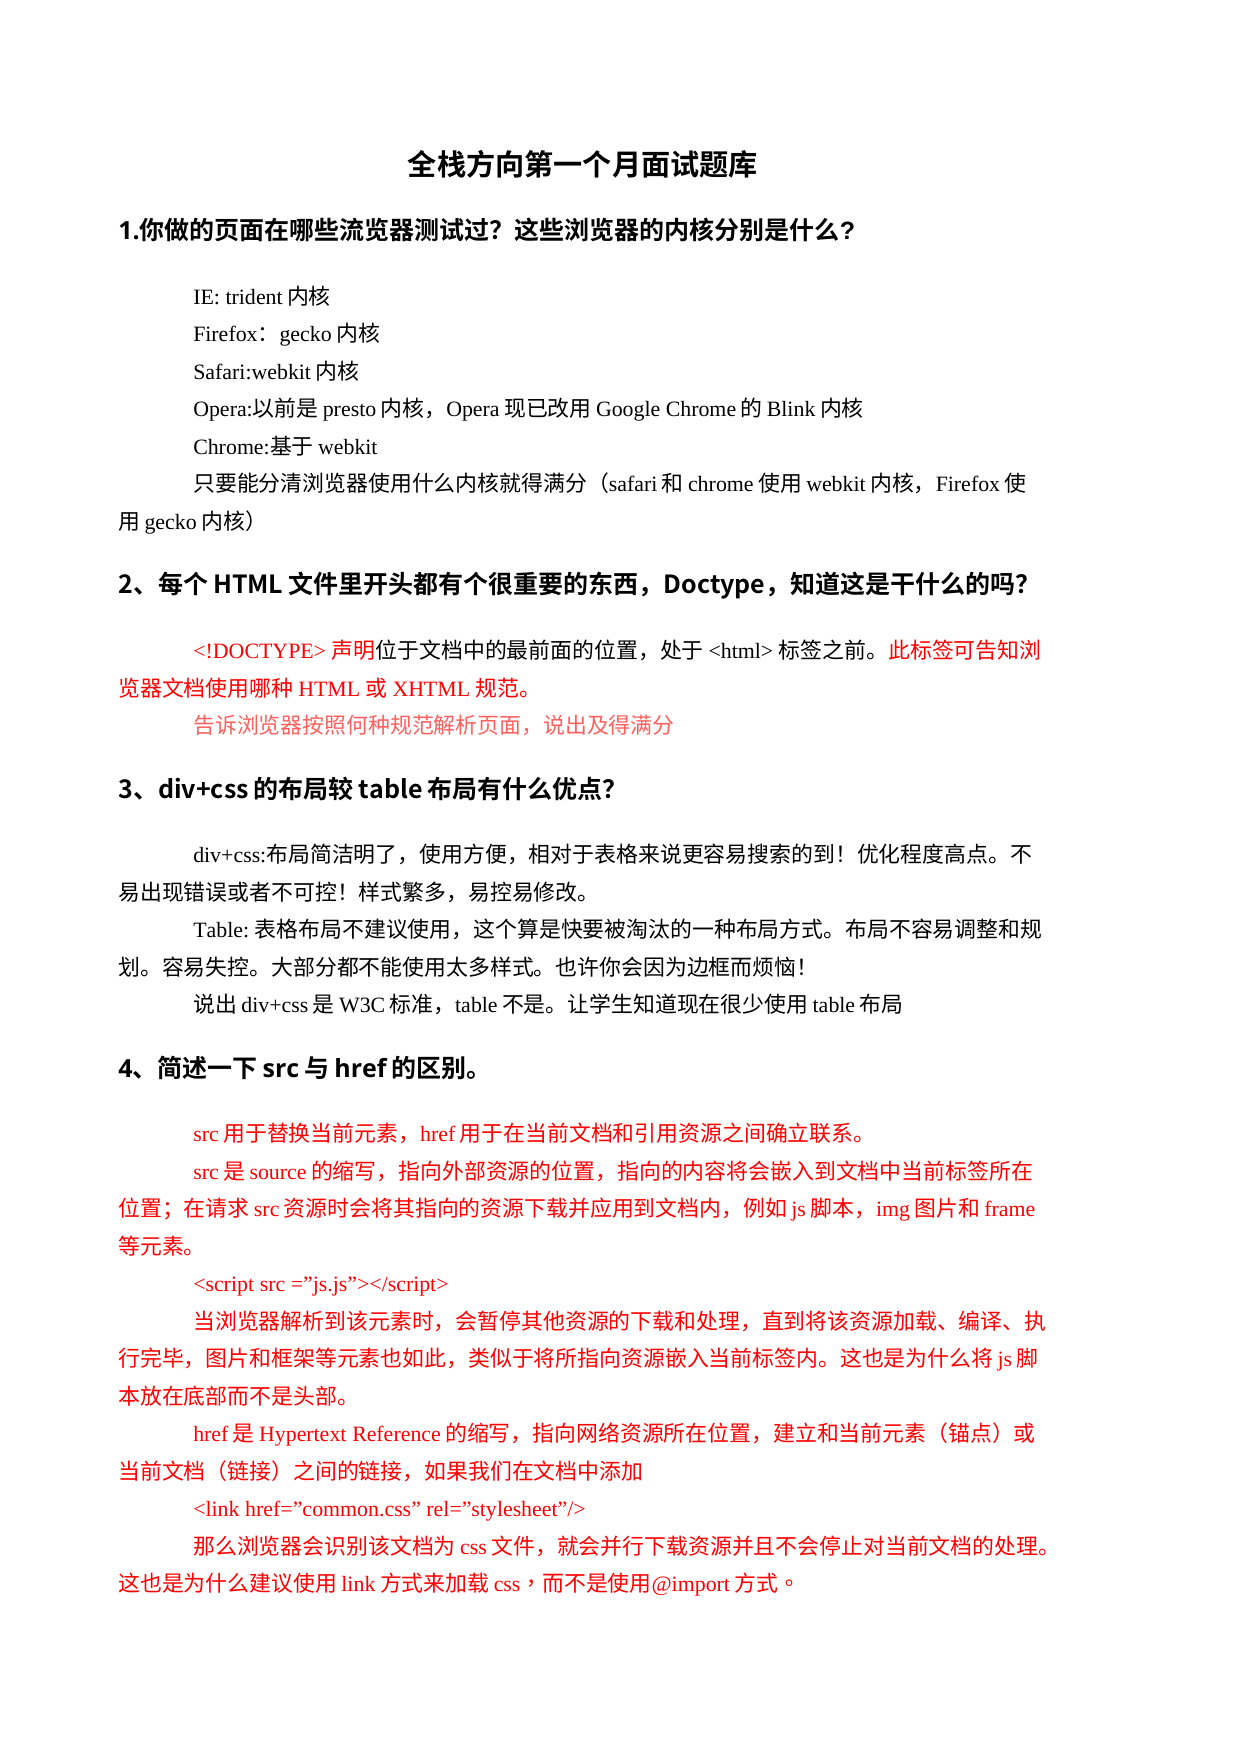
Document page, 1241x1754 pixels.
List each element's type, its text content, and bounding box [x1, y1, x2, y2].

text Safari:webkit内核 [118, 349, 1047, 387]
text <!DOCTYPE> 声明位于文档中的最前面的位置，处于 <html> 标签之前。此标签可告知浏览器文档使用哪种 HTML 或 XHTML 规范。 [118, 628, 1047, 703]
text 3、div+css的布局较table布局有什么优点？ [118, 768, 1047, 806]
text 说出div+css是W3C标准，table不是。让学生知道现在很少使用table布局 [118, 983, 1047, 1020]
text <link href=”common.css” rel=”stylesheet”/> [118, 1487, 1047, 1524]
text 那么浏览器会识别该文档为css文件，就会并行下载资源并且不会停止对当前文档的处理。这也是为什么建议使用link方式来加载css，而不是使用@import方式。 [118, 1524, 1047, 1599]
text 当浏览器解析到该元素时，会暂停其他资源的下载和处理，直到将该资源加载、编译、执行完毕，图片和框架等元素也如此，类似于将所指向资源嵌入当前标签内。这也是为什么将js脚本放在底部而不是头部。 [118, 1299, 1047, 1412]
text 只要能分清浏览器使用什么内核就得满分（safari和chrome使用webkit内核，Firefox使用gecko内核） [118, 462, 1047, 537]
text 1.你做的页面在哪些流览器测试过？这些浏览器的内核分别是什么? [118, 210, 1047, 247]
text IE: trident内核 [118, 274, 1047, 312]
text Chrome:基于webkit [118, 424, 1047, 462]
text href是Hypertext Reference的缩写，指向网络资源所在位置，建立和当前元素（锚点）或当前文档（链接）之间的链接，如果我们在文档中添加 [118, 1412, 1047, 1487]
text Opera:以前是presto内核，Opera现已改用Google Chrome的Blink内核 [118, 387, 1047, 424]
text 4、简述一下src与href的区别。 [118, 1047, 1047, 1085]
text 告诉浏览器按照何种规范解析页面，说出及得满分 [118, 703, 1047, 741]
text <script src =”js.js”></script> [118, 1262, 1047, 1299]
text src用于替换当前元素，href用于在当前文档和引用资源之间确立联系。 [118, 1112, 1047, 1149]
text 2、每个HTML文件里开头都有个很重要的东西，Doctype，知道这是干什么的吗？ [118, 564, 1047, 601]
text Table: 表格布局不建议使用，这个算是快要被淘汰的一种布局方式。布局不容易调整和规划。容易失控。大部分都不能使用太多样式。也许你会因为边框而烦恼！ [118, 908, 1047, 983]
text src是source的缩写，指向外部资源的位置，指向的内容将会嵌入到文档中当前标签所在位置；在请求src资源时会将其指向的资源下载并应用到文档内，例如js脚本，img图片和frame等元素。 [118, 1149, 1047, 1262]
text 全栈方向第一个月面试题库 [118, 145, 1047, 183]
text Firefox：gecko内核 [118, 312, 1047, 349]
text div+css:布局简洁明了，使用方便，相对于表格来说更容易搜索的到！优化程度高点。不易出现错误或者不可控！样式繁多，易控易修改。 [118, 833, 1047, 908]
